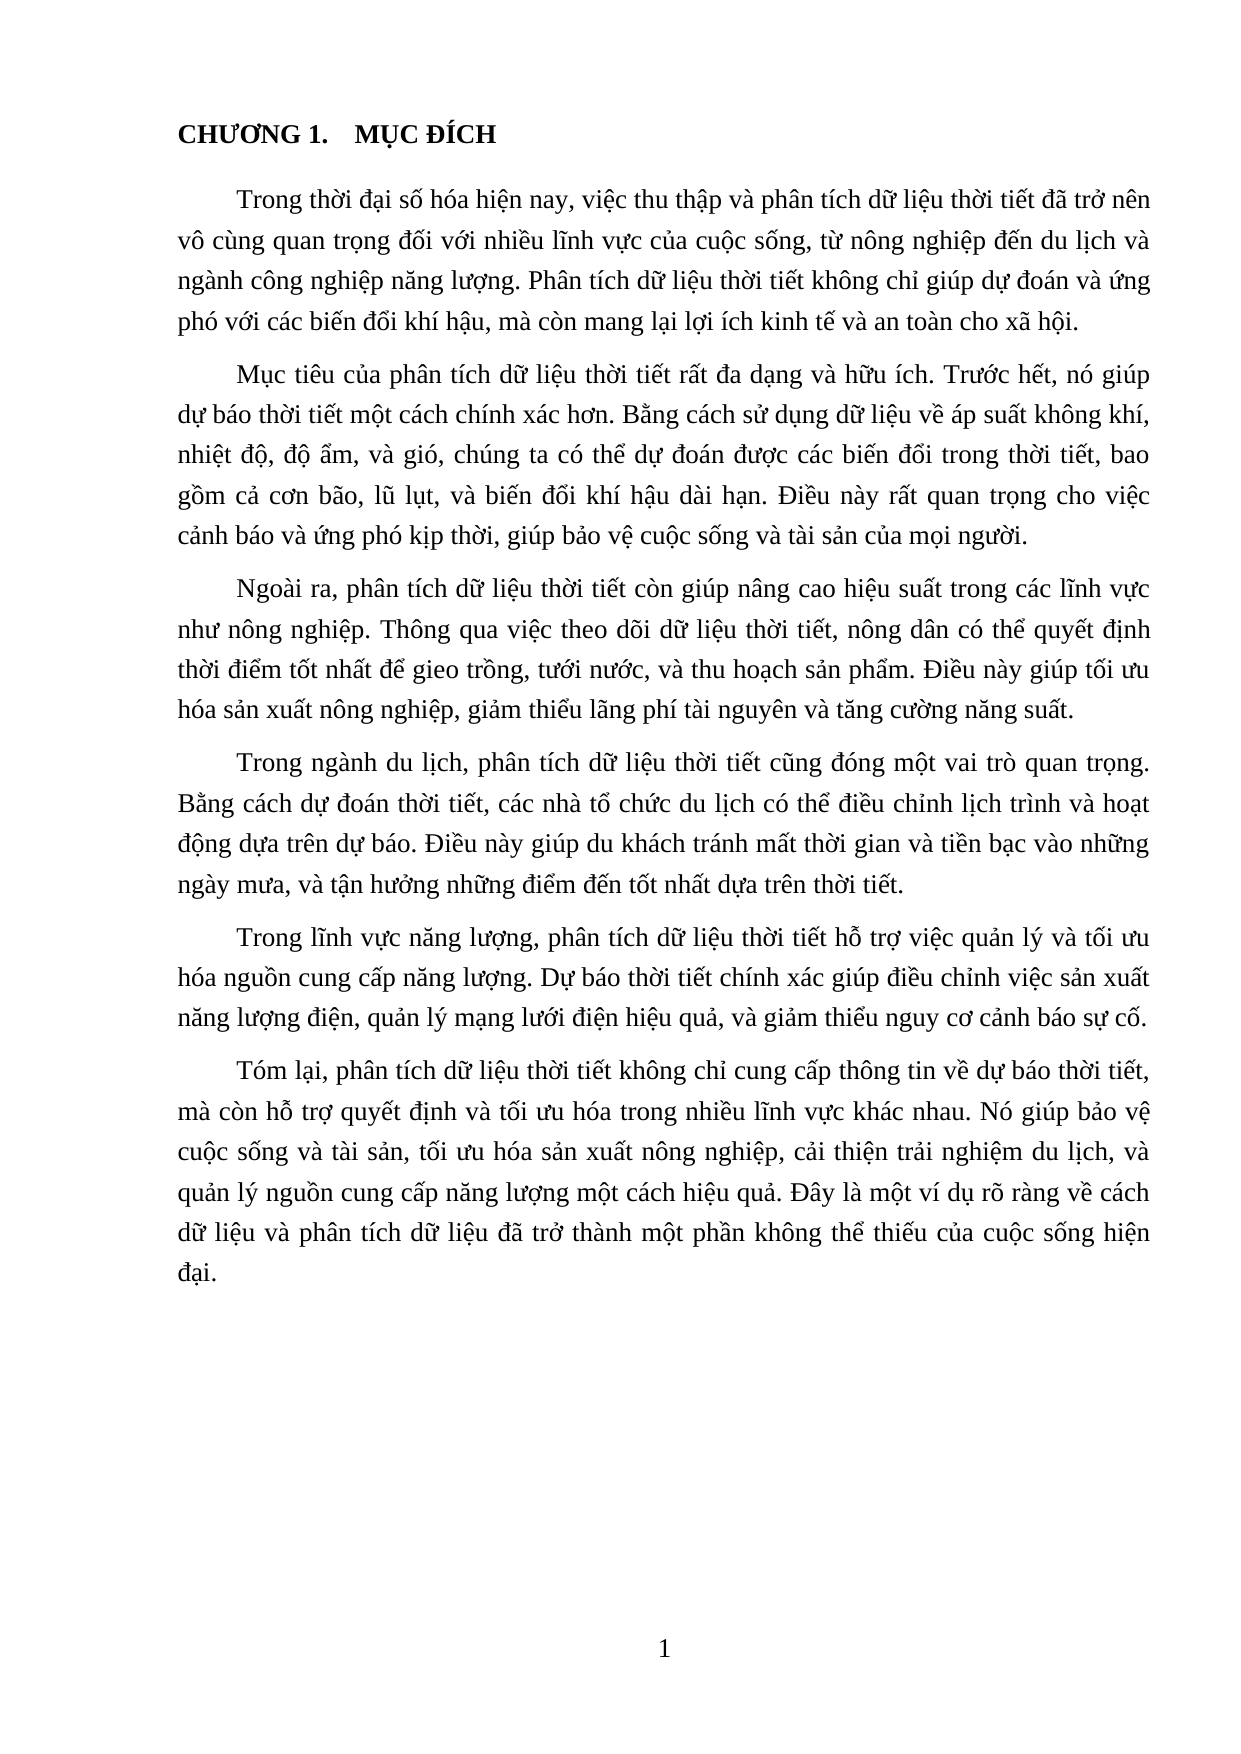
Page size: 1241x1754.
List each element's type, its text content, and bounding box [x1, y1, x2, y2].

text Trong thời đại số hóa hiện nay, việc thu thập và phân tích dữ liệu thời tiết đã trở nên vô cùng quan trọng đối với nhiều lĩnh vực của cuộc sống, từ nông nghiệp đến du lịch và ngành công nghiệp năng lượng. Phân tích dữ liệu thời tiết không chỉ giúp dự đoán và ứng phó với các biến đổi khí hậu, mà còn mang lại lợi ích kinh tế và an toàn cho xã hội. [177, 183, 1152, 336]
text Ngoài ra, phân tích dữ liệu thời tiết còn giúp nâng cao hiệu suất trong các lĩnh vực như nông nghiệp. Thông qua việc theo dõi dữ liệu thời tiết, nông dân có thể quyết định thời điểm tốt nhất để gieo trồng, tưới nước, và thu hoạch sản phẩm. Điều này giúp tối ưu hóa sản xuất nông nghiệp, giảm thiểu lãng phí tài nguyên và tăng cường năng suất. [177, 572, 1152, 725]
text Trong ngành du lịch, phân tích dữ liệu thời tiết cũng đóng một vai trò quan trọng. Bằng cách dự đoán thời tiết, các nhà tổ chức du lịch có thể điều chỉnh lịch trình và hoạt động dựa trên dự báo. Điều này giúp du khách tránh mất thời gian và tiền bạc vào những ngày mưa, và tận hưởng những điểm đến tốt nhất dựa trên thời tiết. [177, 746, 1152, 899]
text Tóm lại, phân tích dữ liệu thời tiết không chỉ cung cấp thông tin về dự báo thời tiết, mà còn hỗ trợ quyết định và tối ưu hóa trong nhiều lĩnh vực khác nhau. Nó giúp bảo vệ cuộc sống và tài sản, tối ưu hóa sản xuất nông nghiệp, cải thiện trải nghiệm du lịch, và quản lý nguồn cung cấp năng lượng một cách hiệu quả. Đây là một ví dụ rõ ràng về cách dữ liệu và phân tích dữ liệu đã trở thành một phần không thể thiếu của cuộc sống hiện đại. [177, 1054, 1152, 1288]
text Mục tiêu của phân tích dữ liệu thời tiết rất đa dạng và hữu ích. Trước hết, nó giúp dự báo thời tiết một cách chính xác hơn. Bằng cách sử dụng dữ liệu về áp suất không khí, nhiệt độ, độ ẩm, và gió, chúng ta có thể dự đoán được các biến đổi trong thời tiết, bao gồm cả cơn bão, lũ lụt, và biến đổi khí hậu dài hạn. Điều này rất quan trọng cho việc cảnh báo và ứng phó kịp thời, giúp bảo vệ cuộc sống và tài sản của mọi người. [177, 358, 1152, 551]
text Trong lĩnh vực năng lượng, phân tích dữ liệu thời tiết hỗ trợ việc quản lý và tối ưu hóa nguồn cung cấp năng lượng. Dự báo thời tiết chính xác giúp điều chỉnh việc sản xuất năng lượng điện, quản lý mạng lưới điện hiệu quả, và giảm thiểu nguy cơ cảnh báo sự cố. [177, 921, 1152, 1033]
subtitle Mục Đích [177, 118, 1152, 149]
